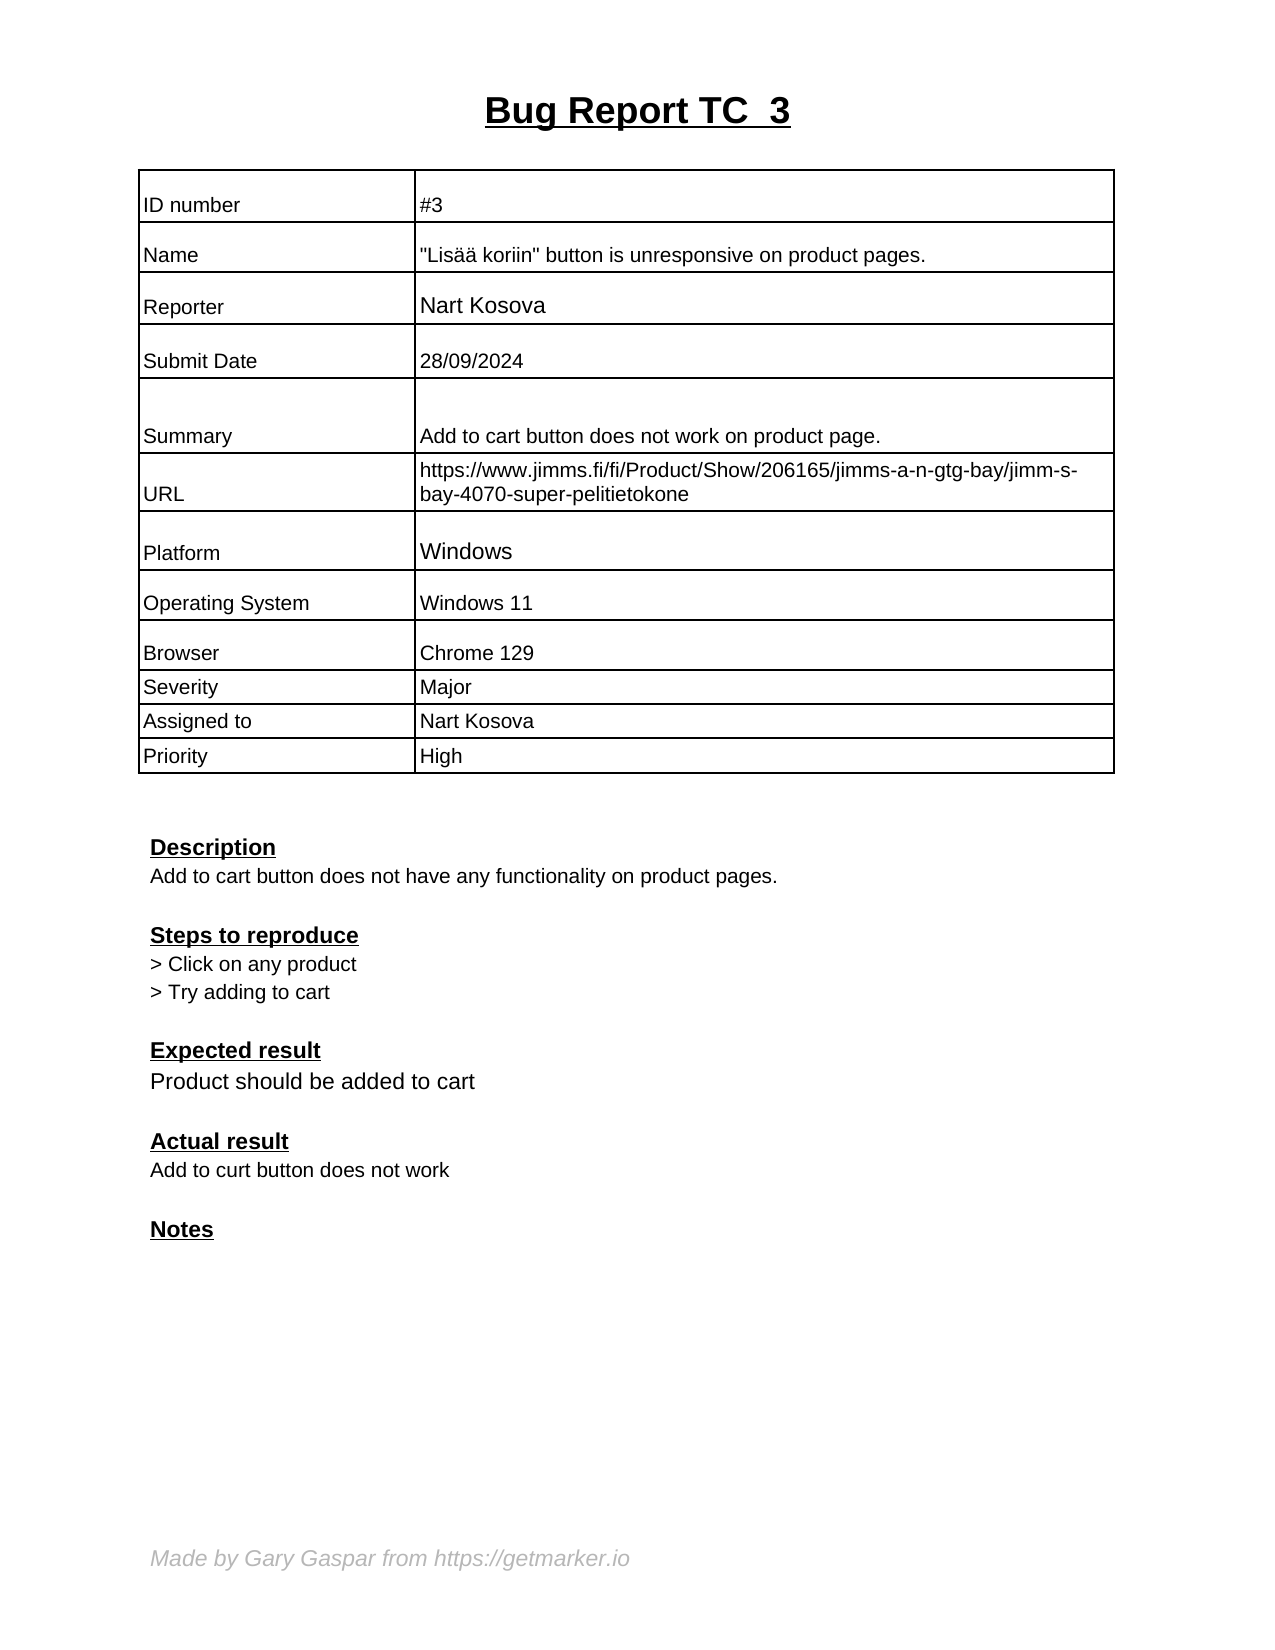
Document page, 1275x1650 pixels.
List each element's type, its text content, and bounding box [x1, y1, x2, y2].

table_cell URL [140, 454, 414, 510]
text Expected result [150, 1037, 1125, 1064]
table_cell Name [140, 223, 414, 271]
table_cell Assigned to [140, 705, 414, 737]
table_cell Priority [140, 739, 414, 772]
text Actual result [150, 1128, 1125, 1154]
table_cell Operating System [140, 571, 414, 618]
table_cell "Lisää koriin" button is unresponsive on product pages. [416, 223, 1113, 271]
table_cell Summary [140, 379, 414, 452]
text Add to curt button does not work [150, 1158, 1125, 1182]
table_cell Major [416, 671, 1113, 703]
text > Try adding to cart [150, 980, 1125, 1004]
table_cell Nart Kosova [416, 273, 1113, 323]
table_cell https://www.jimms.fi/fi/Product/Show/206165/jimms-a-n-gtg-bay/jimm-s-bay-4070-super-pelitietokone [416, 454, 1113, 510]
table_header #3 [416, 171, 1113, 221]
text Steps to reproduce [150, 922, 1125, 948]
text Product should be added to cart [150, 1068, 1125, 1094]
table_cell Windows [416, 512, 1113, 568]
text Notes [150, 1216, 1125, 1242]
table_header ID number [140, 171, 414, 221]
table_cell 28/09/2024 [416, 325, 1113, 377]
table_cell Windows 11 [416, 571, 1113, 618]
table_cell Chrome 129 [416, 621, 1113, 668]
table_cell Platform [140, 512, 414, 568]
text Description [150, 834, 1125, 860]
table_cell Browser [140, 621, 414, 668]
text Add to cart button does not have any functionality on product pages. [150, 864, 1125, 888]
text > Click on any product [150, 952, 1125, 976]
table_cell Severity [140, 671, 414, 703]
table_cell Nart Kosova [416, 705, 1113, 737]
table_cell Reporter [140, 273, 414, 323]
table_cell High [416, 739, 1113, 772]
text Bug Report TC_3 [150, 89, 1125, 132]
table_cell Add to cart button does not work on product page. [416, 379, 1113, 452]
table_cell Submit Date [140, 325, 414, 377]
